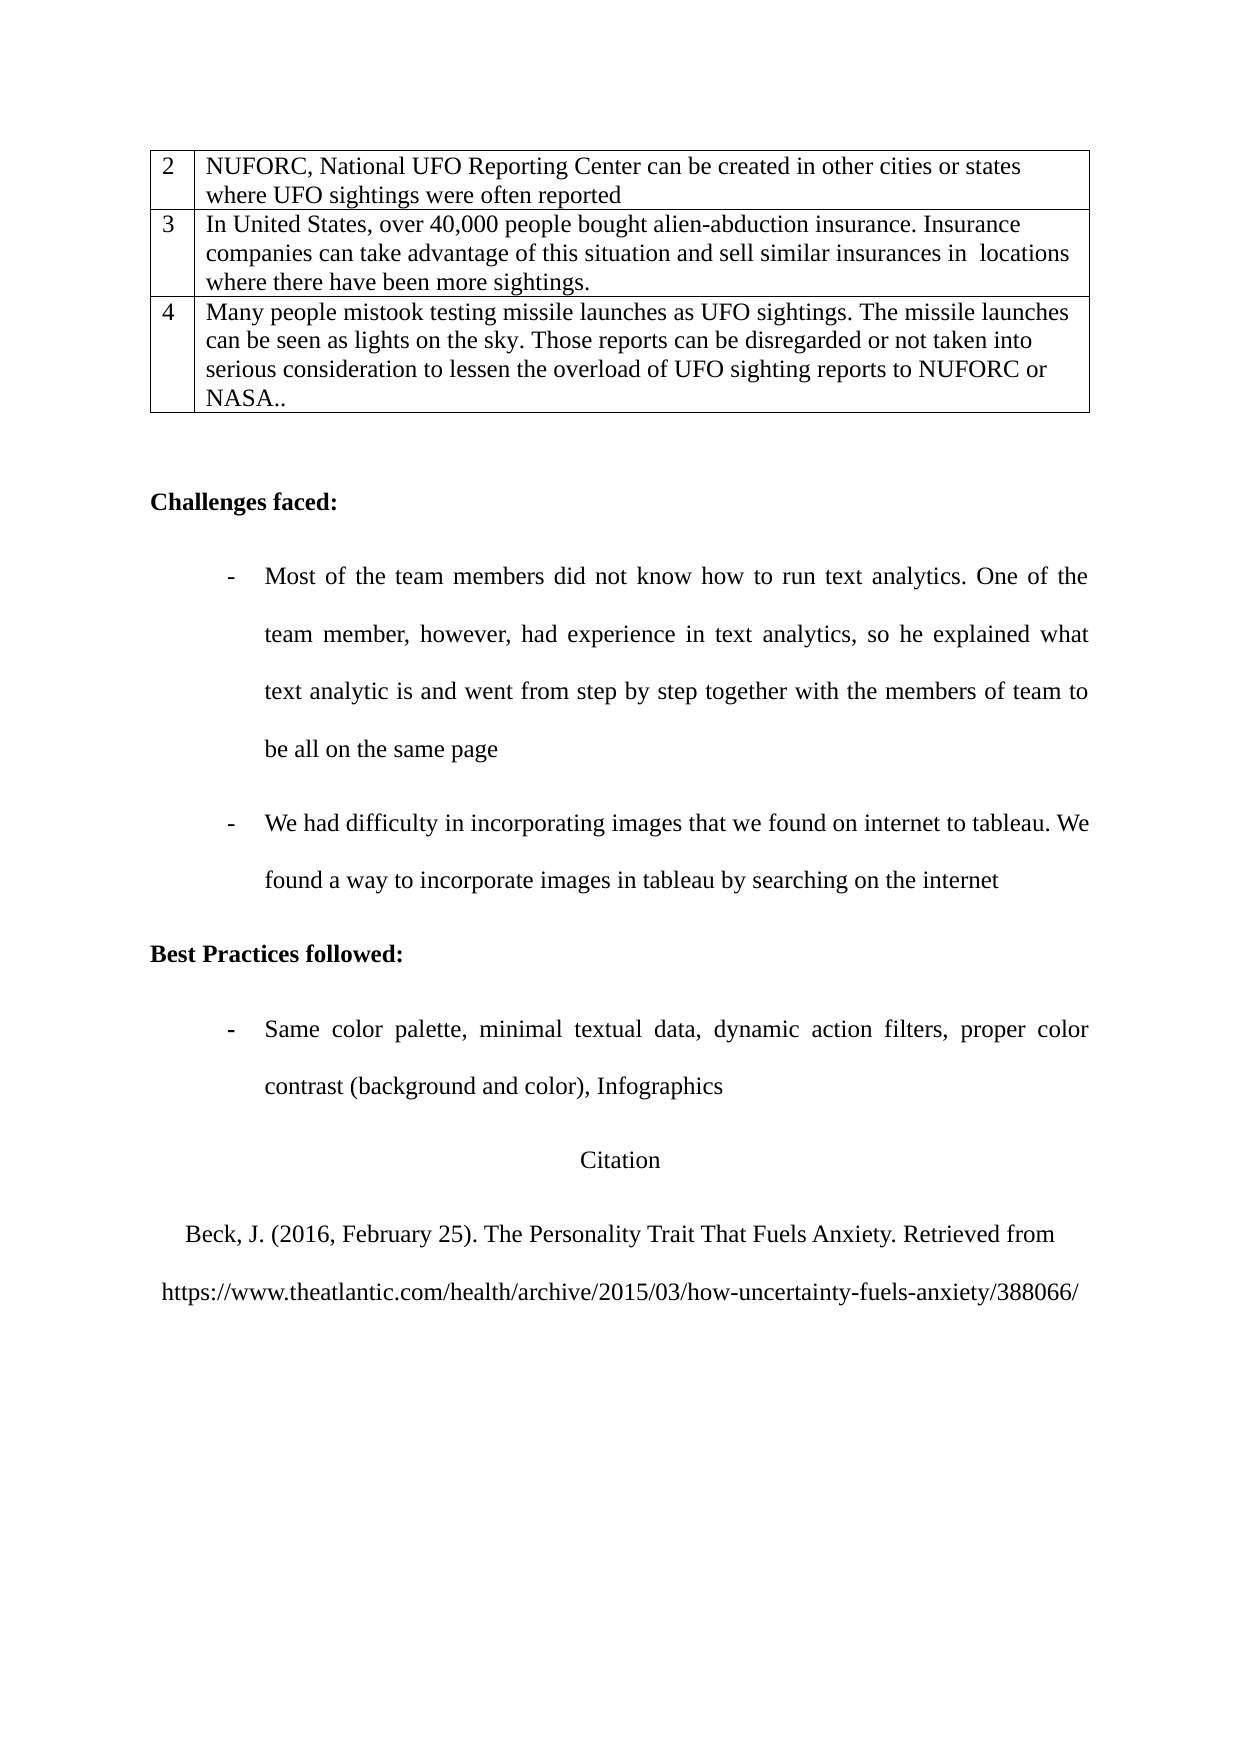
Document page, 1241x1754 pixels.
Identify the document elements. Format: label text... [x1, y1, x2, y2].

text Citation [150, 1145, 1090, 1174]
list Most of the team members did not know how to run text analytics. One of the team member, however, had experience in text analytics, so he explained what text analytic is and went from step by step together with the members of team to be all on the same page [227, 561, 1090, 762]
text Best Practices followed: [150, 939, 1090, 968]
list We had difficulty in incorporating images that we found on internet to tableau. We found a way to incorporate images in tableau by searching on the internet [227, 808, 1090, 894]
list Same color palette, minimal textual data, dynamic action filters, proper color contrast (background and color), Infographics [227, 1014, 1090, 1100]
table_cell In United States, over 40,000 people bought alien-abduction insurance. Insurance companies can take advantage of this situation and sell similar insurances in locations where there have been more sightings. [195, 210, 1089, 296]
text Beck, J. (2016, February 25). The Personality Trait That Fuels Anxiety. Retrieved from https://www.theatlantic.com/health/archive/2015/03/how-uncertainty-fuels-anxiety/388066/ [150, 1219, 1090, 1306]
table_cell 4 [151, 297, 194, 412]
text Challenges faced: [150, 487, 1090, 516]
table_cell 2 [151, 151, 194, 208]
table_cell 3 [151, 210, 194, 296]
table_cell Many people mistook testing missile launches as UFO sightings. The missile launches can be seen as lights on the sky. Those reports can be disregarded or not taken into serious consideration to lessen the overload of UFO sighting reports to NUFORC or NASA.. [195, 297, 1089, 412]
table_cell NUFORC, National UFO Reporting Center can be created in other cities or states where UFO sightings were often reported [195, 151, 1089, 208]
